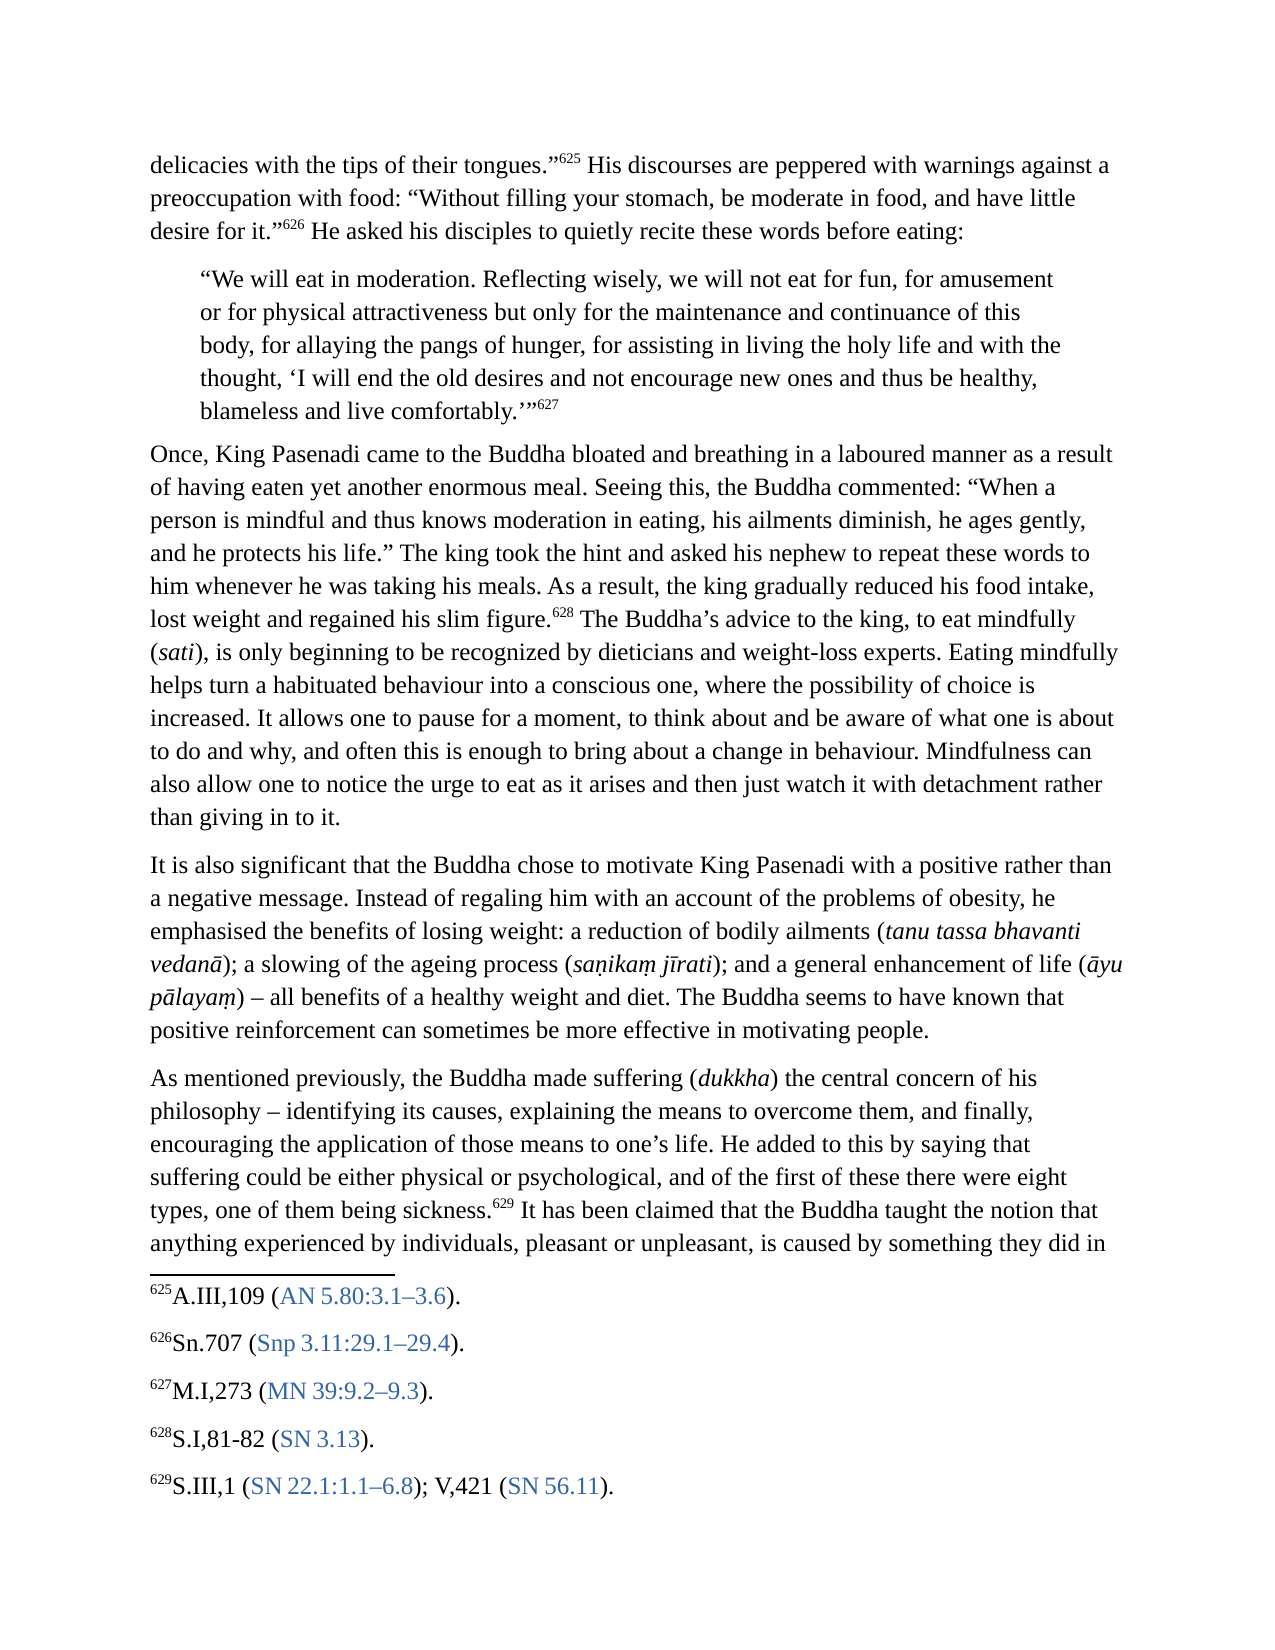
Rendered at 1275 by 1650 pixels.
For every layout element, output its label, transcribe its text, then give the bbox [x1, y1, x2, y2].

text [150, 150, 1125, 245]
text Once, King Pasenadi came to the Buddha bloated and breathing in a laboured manner as a result of having eaten yet another enormous meal. Seeing this, the Buddha commented: “When a person is mindful and thus knows moderation in eating, his ailments diminish, he ages gently, and he protects his life.” The king took the hint and asked his nephew to repeat these words to him whenever he was taking his meals. As a result, the king gradually reduced his food intake, lost weight and regained his slim figure. The Buddha’s advice to the king, to eat mindfully (sati), is only beginning to be recognized by dieticians and weight-loss experts. Eating mindfully helps turn a habituated behaviour into a conscious one, where the possibility of choice is increased. It allows one to pause for a moment, to think about and be aware of what one is about to do and why, and often this is enough to bring about a change in behaviour. Mindfulness can also allow one to notice the urge to eat as it arises and then just watch it with detachment rather than giving in to it. [150, 439, 1125, 831]
text “We will eat in moderation. Reflecting wisely, we will not eat for fun, for amusement or for physical attractiveness but only for the maintenance and continuance of this body, for allaying the pangs of hunger, for assisting in living the holy life and with the thought, ‘I will end the old desires and not encourage new ones and thus be healthy, blameless and live comfortably.’” [200, 264, 1075, 424]
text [150, 1063, 1125, 1257]
text It is also significant that the Buddha chose to motivate King Pasenadi with a positive rather than a negative message. Instead of regaling him with an account of the problems of obesity, he emphasised the benefits of losing weight: a reduction of bodily ailments (tanu tassa bhavanti vedanā); a slowing of the ageing process (saṇikaṃ jīrati); and a general enhancement of life (āyu pālayaṃ) – all benefits of a healthy weight and diet. The Buddha seems to have known that positive reinforcement can sometimes be more effective in motivating people. [150, 850, 1125, 1044]
